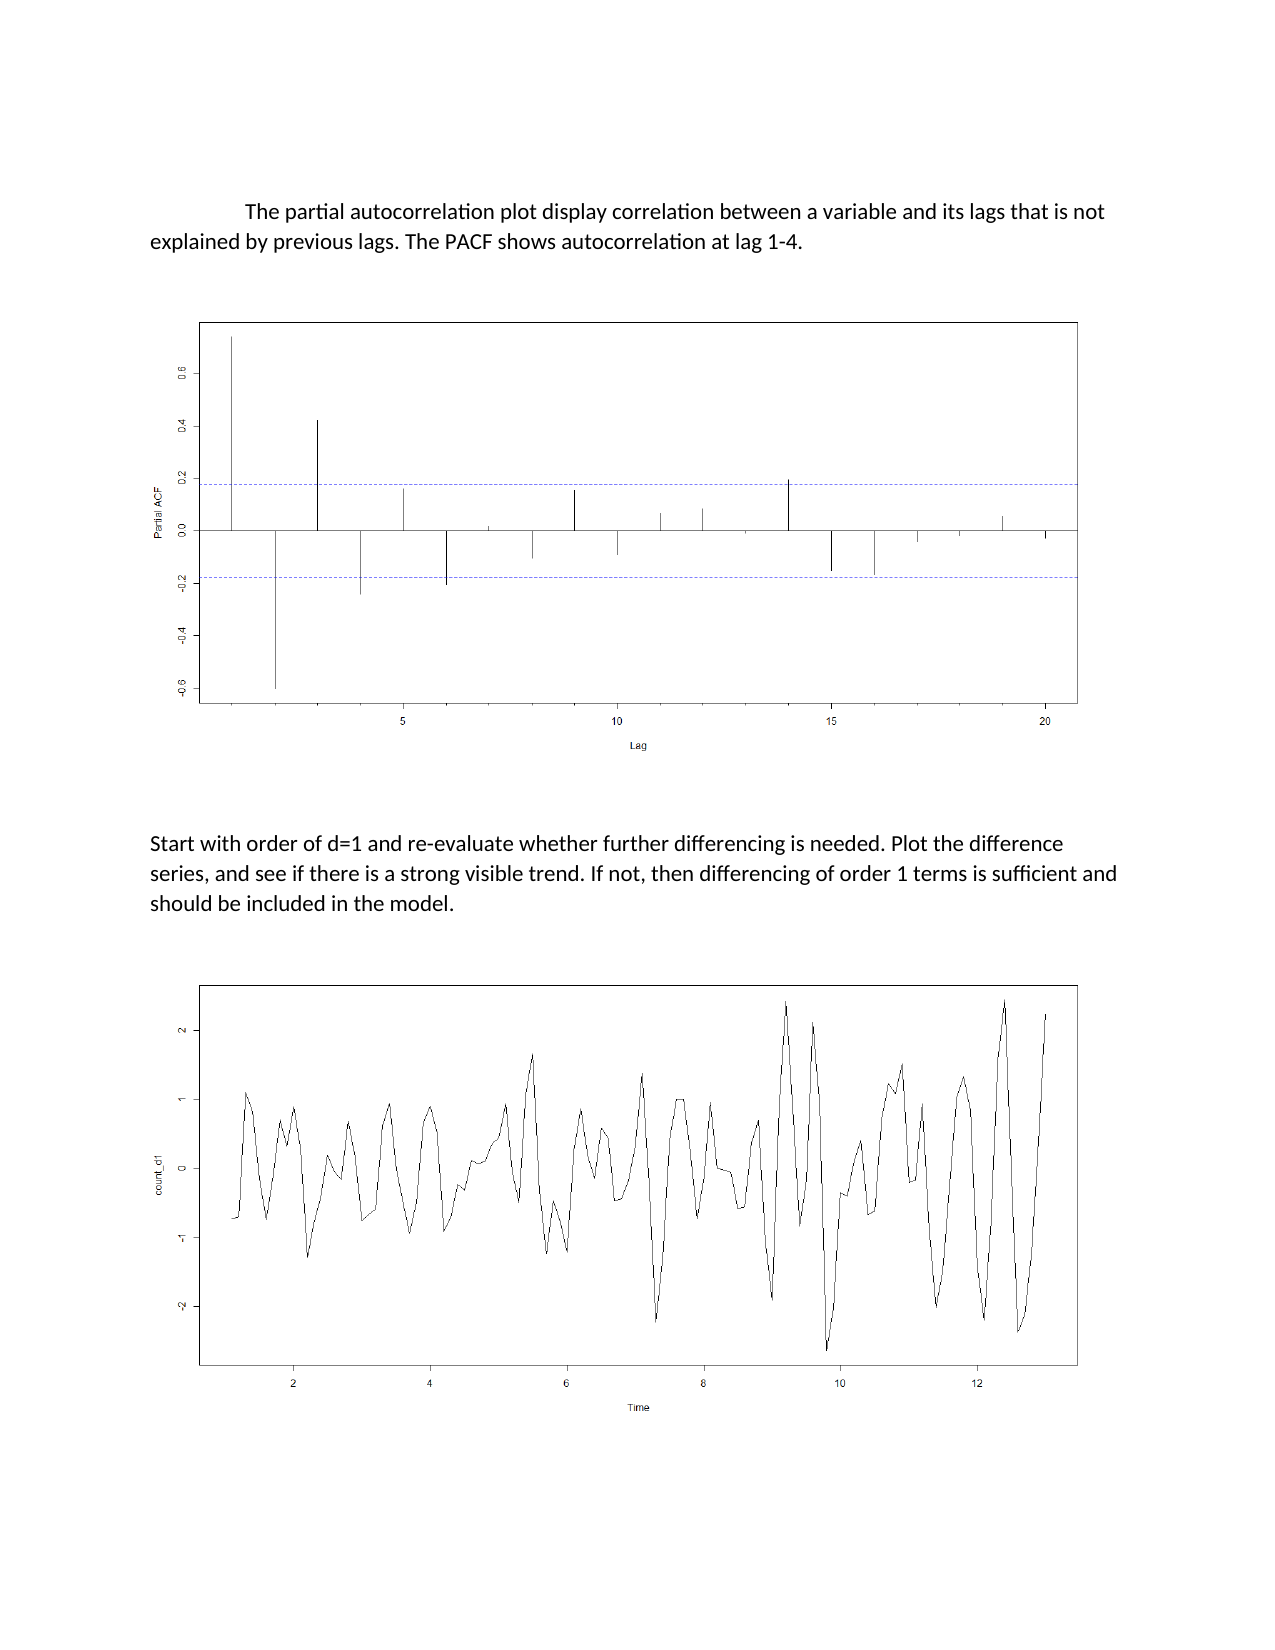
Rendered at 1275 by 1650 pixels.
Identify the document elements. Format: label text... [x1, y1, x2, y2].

picture [150, 936, 1103, 1426]
text Start with order of d=1 and re-evaluate whether further differencing is needed. Plot the difference series, and see if there is a strong visible trend. If not, then differencing of order 1 terms is sufficient and should be included in the model. [150, 829, 1125, 917]
picture [150, 273, 1103, 764]
text The partial autocorrelation plot display correlation between a variable and its lags that is not explained by previous lags. The PACF shows autocorrelation at lag 1-4. [150, 197, 1125, 255]
